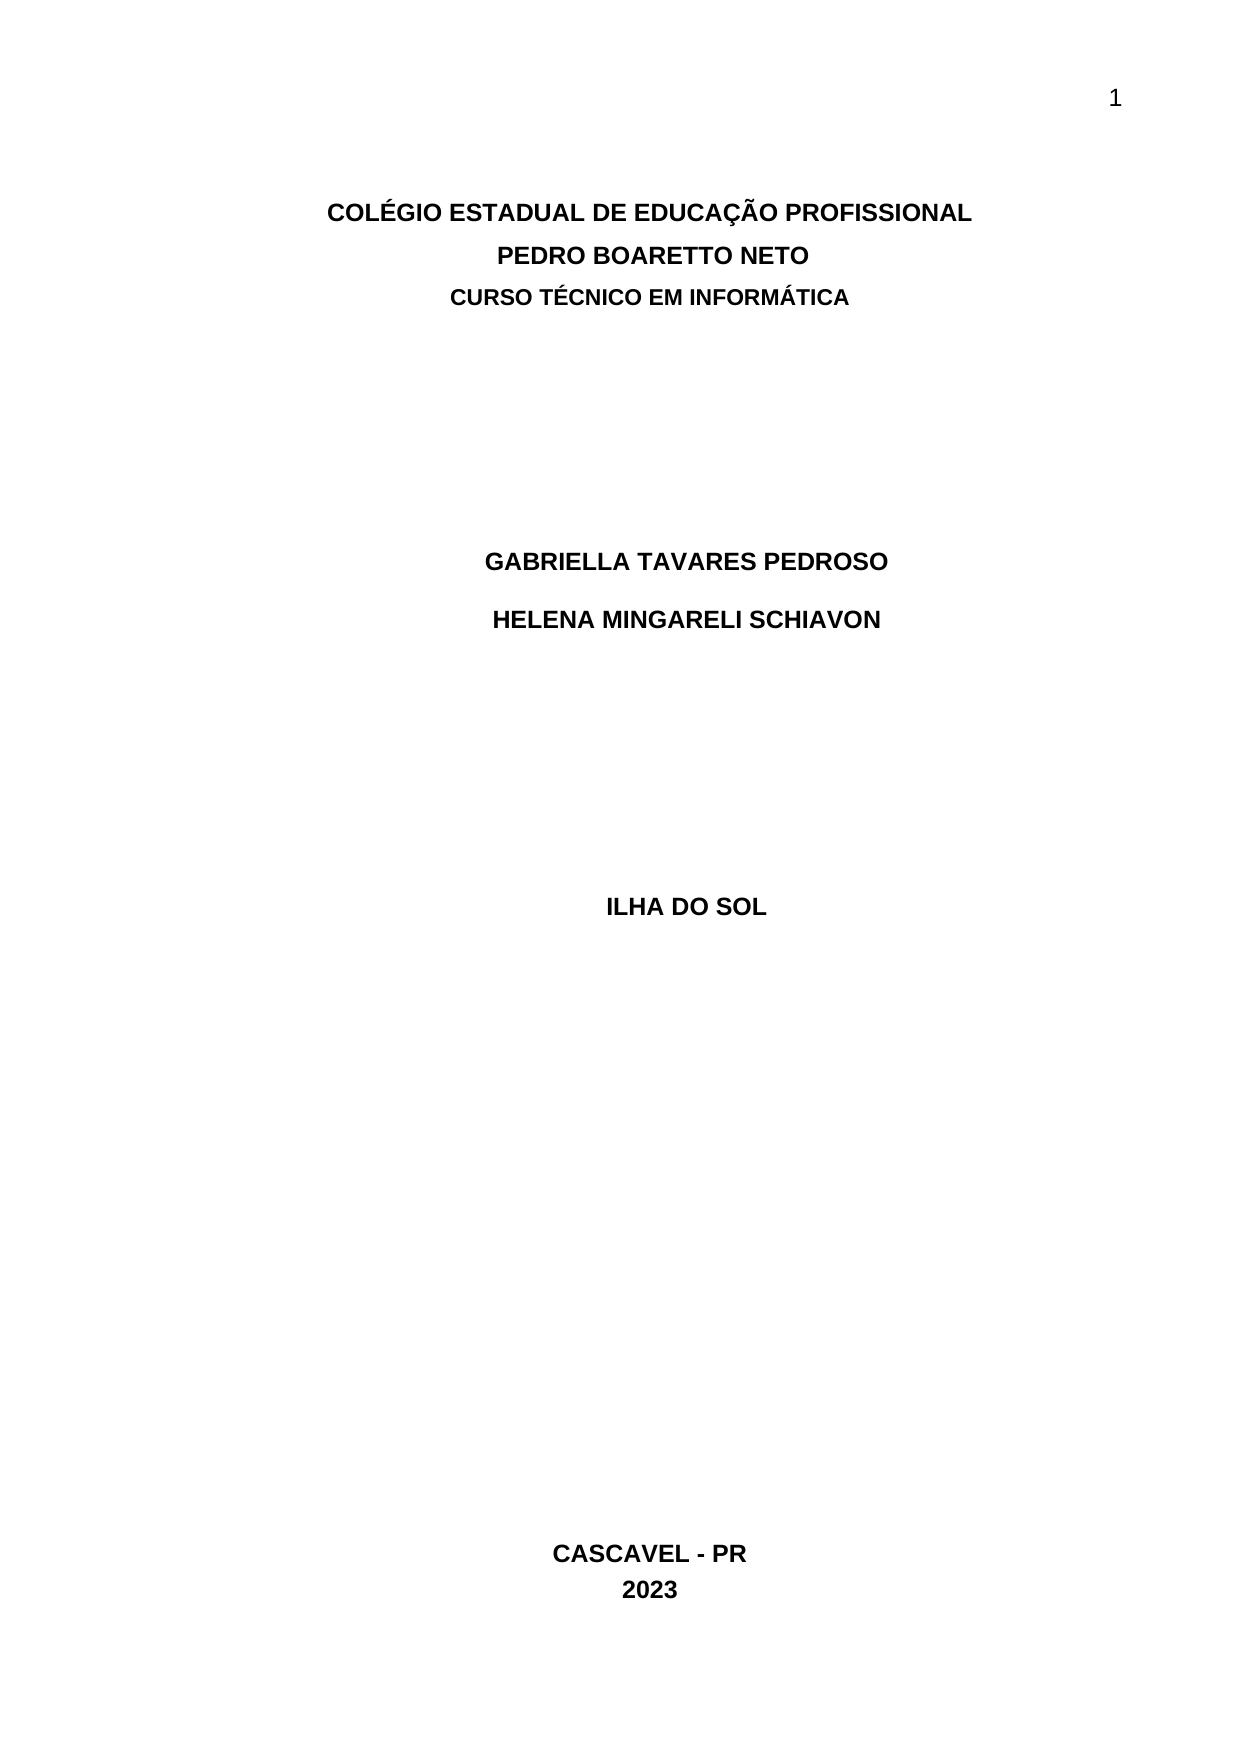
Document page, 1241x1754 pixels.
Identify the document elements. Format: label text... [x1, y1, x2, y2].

text CURSO TÉCNICO EM INFORMÁTICA [177, 284, 1122, 310]
text GABRIELLA TAVARES PEDROSO [177, 547, 1122, 576]
text PEDRO BOARETTO NETO [177, 241, 1122, 269]
text ILHA DO SOL [177, 892, 1122, 921]
text COLÉGIO ESTADUAL DE EDUCAÇÃO PROFISSIONAL [177, 198, 1122, 226]
text 2023 [177, 1575, 1122, 1604]
text HELENA MINGARELI SCHIAVON [177, 605, 1122, 634]
text CASCAVEL - PR [177, 1539, 1122, 1568]
